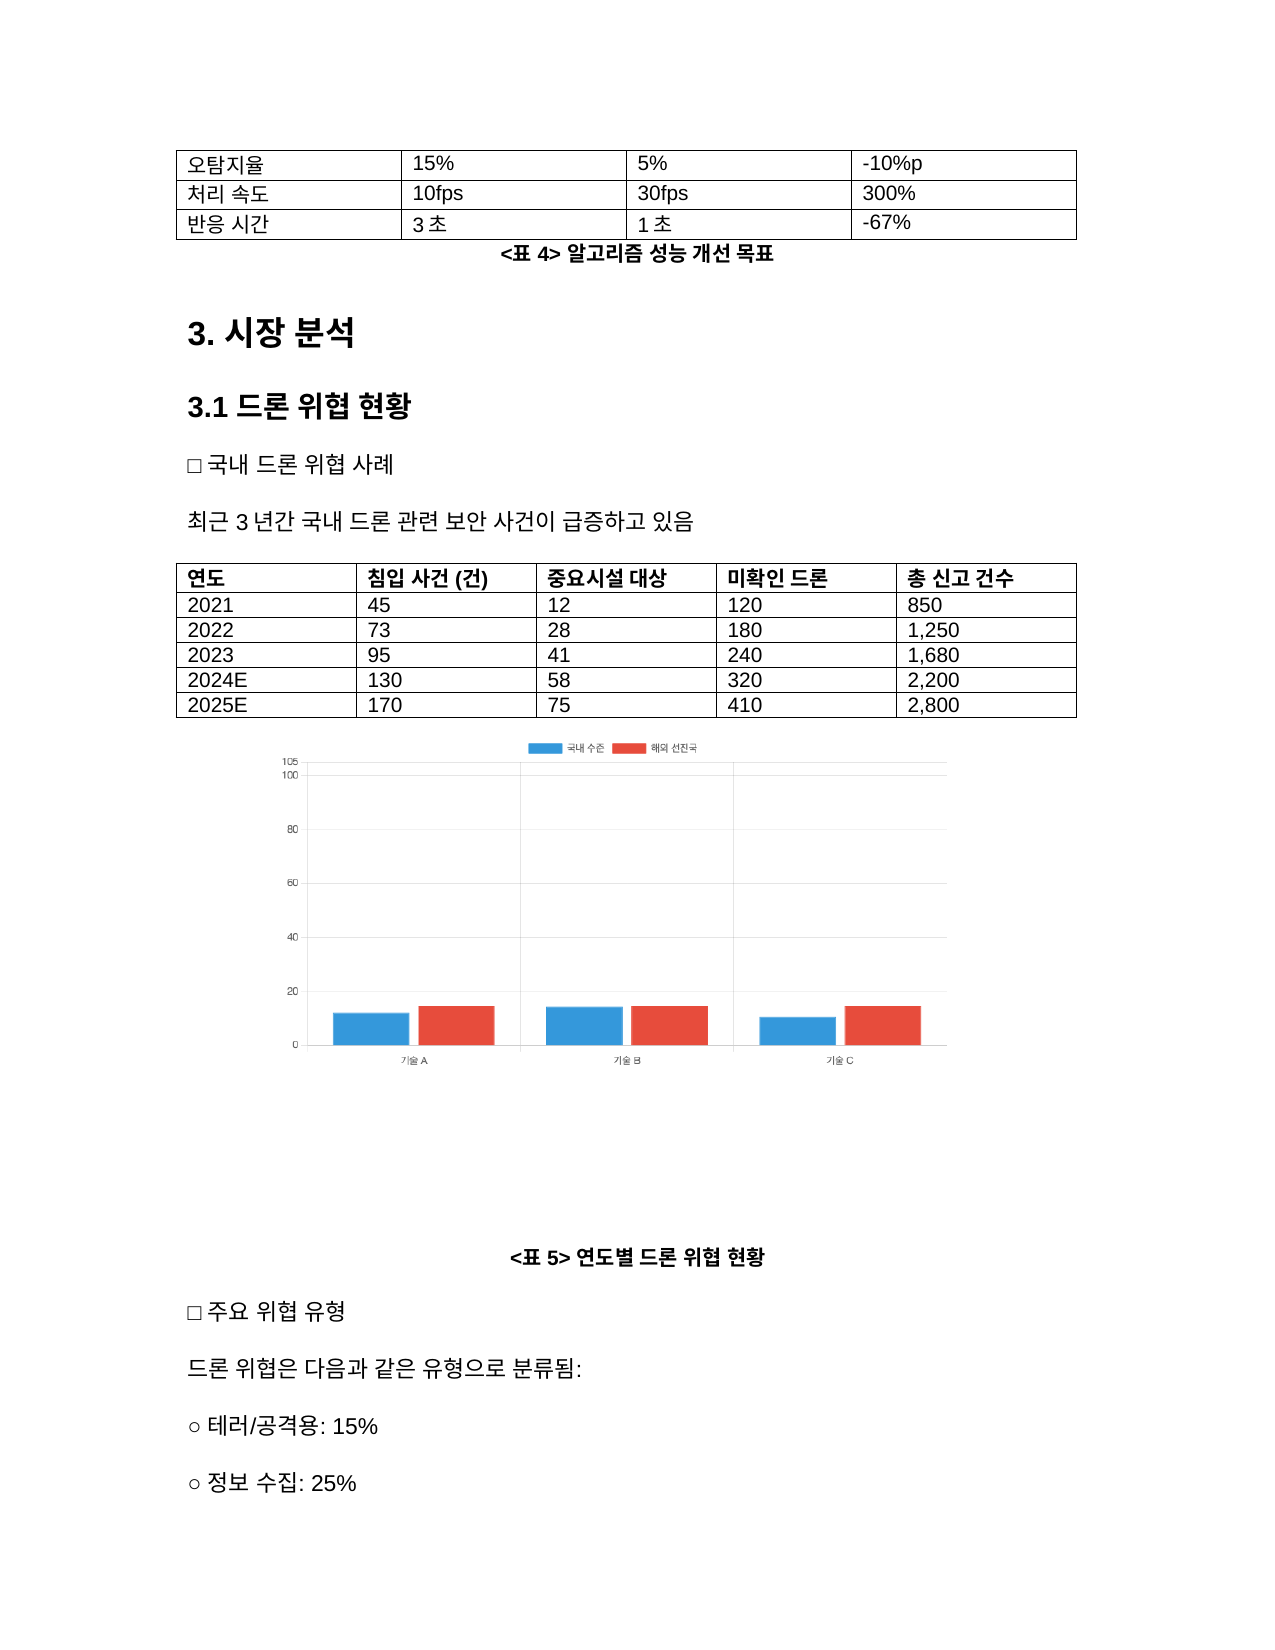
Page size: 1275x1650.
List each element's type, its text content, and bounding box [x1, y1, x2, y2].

table_cell 1,680 [897, 643, 1076, 667]
text □ 국내 드론 위협 사례 [187, 449, 1087, 480]
text <표 5> 연도별 드론 위협 현황 [187, 1243, 1087, 1271]
text <표 4> 알고리즘 성능 개선 목표 [187, 239, 1087, 268]
table_header 중요시설 대상 [537, 564, 716, 592]
text 드론 위협은 다음과 같은 유형으로 분류됨: [187, 1353, 1087, 1384]
table_cell 오탐지율 [177, 151, 401, 179]
table_cell 130 [357, 668, 536, 692]
text 최근 3년간 국내 드론 관련 보안 사건이 급증하고 있음 [187, 506, 1087, 537]
table_cell 10fps [402, 181, 626, 209]
table_cell 58 [537, 668, 716, 692]
table_cell 320 [717, 668, 896, 692]
table_header 총 신고 건수 [897, 564, 1076, 592]
table_cell -67% [852, 210, 1076, 238]
text □ 주요 위협 유형 [187, 1296, 1087, 1327]
table_cell 410 [717, 693, 896, 717]
table_cell 95 [357, 643, 536, 667]
table_cell 3초 [402, 210, 626, 238]
table_cell 12 [537, 593, 716, 617]
table_header 연도 [177, 564, 356, 592]
table_cell 반응 시간 [177, 210, 401, 238]
table_cell 850 [897, 593, 1076, 617]
subtitle 3.1 드론 위협 현황 [187, 387, 1087, 426]
subtitle 3. 시장 분석 [187, 309, 1087, 355]
picture [262, 718, 1013, 1219]
table_cell 41 [537, 643, 716, 667]
table_cell 2024E [177, 668, 356, 692]
table_cell 30fps [627, 181, 851, 209]
table_cell 2022 [177, 618, 356, 642]
table_cell -10%p [852, 151, 1076, 179]
table_header 침입 사건 (건) [357, 564, 536, 592]
table_cell 2025E [177, 693, 356, 717]
table_cell 75 [537, 693, 716, 717]
text ○ 테러/공격용: 15% [187, 1410, 1087, 1441]
table_cell 28 [537, 618, 716, 642]
table_cell 73 [357, 618, 536, 642]
table_header 미확인 드론 [717, 564, 896, 592]
table_cell 5% [627, 151, 851, 179]
table_cell 170 [357, 693, 536, 717]
table_cell 처리 속도 [177, 181, 401, 209]
table_cell 180 [717, 618, 896, 642]
table_cell 45 [357, 593, 536, 617]
table_cell 1,250 [897, 618, 1076, 642]
table_cell 1초 [627, 210, 851, 238]
table_cell 240 [717, 643, 896, 667]
table_cell 120 [717, 593, 896, 617]
table_cell 2,800 [897, 693, 1076, 717]
table_cell 300% [852, 181, 1076, 209]
table_cell 15% [402, 151, 626, 179]
table_cell 2,200 [897, 668, 1076, 692]
table_cell 2021 [177, 593, 356, 617]
text ○ 정보 수집: 25% [187, 1467, 1087, 1498]
table_cell 2023 [177, 643, 356, 667]
